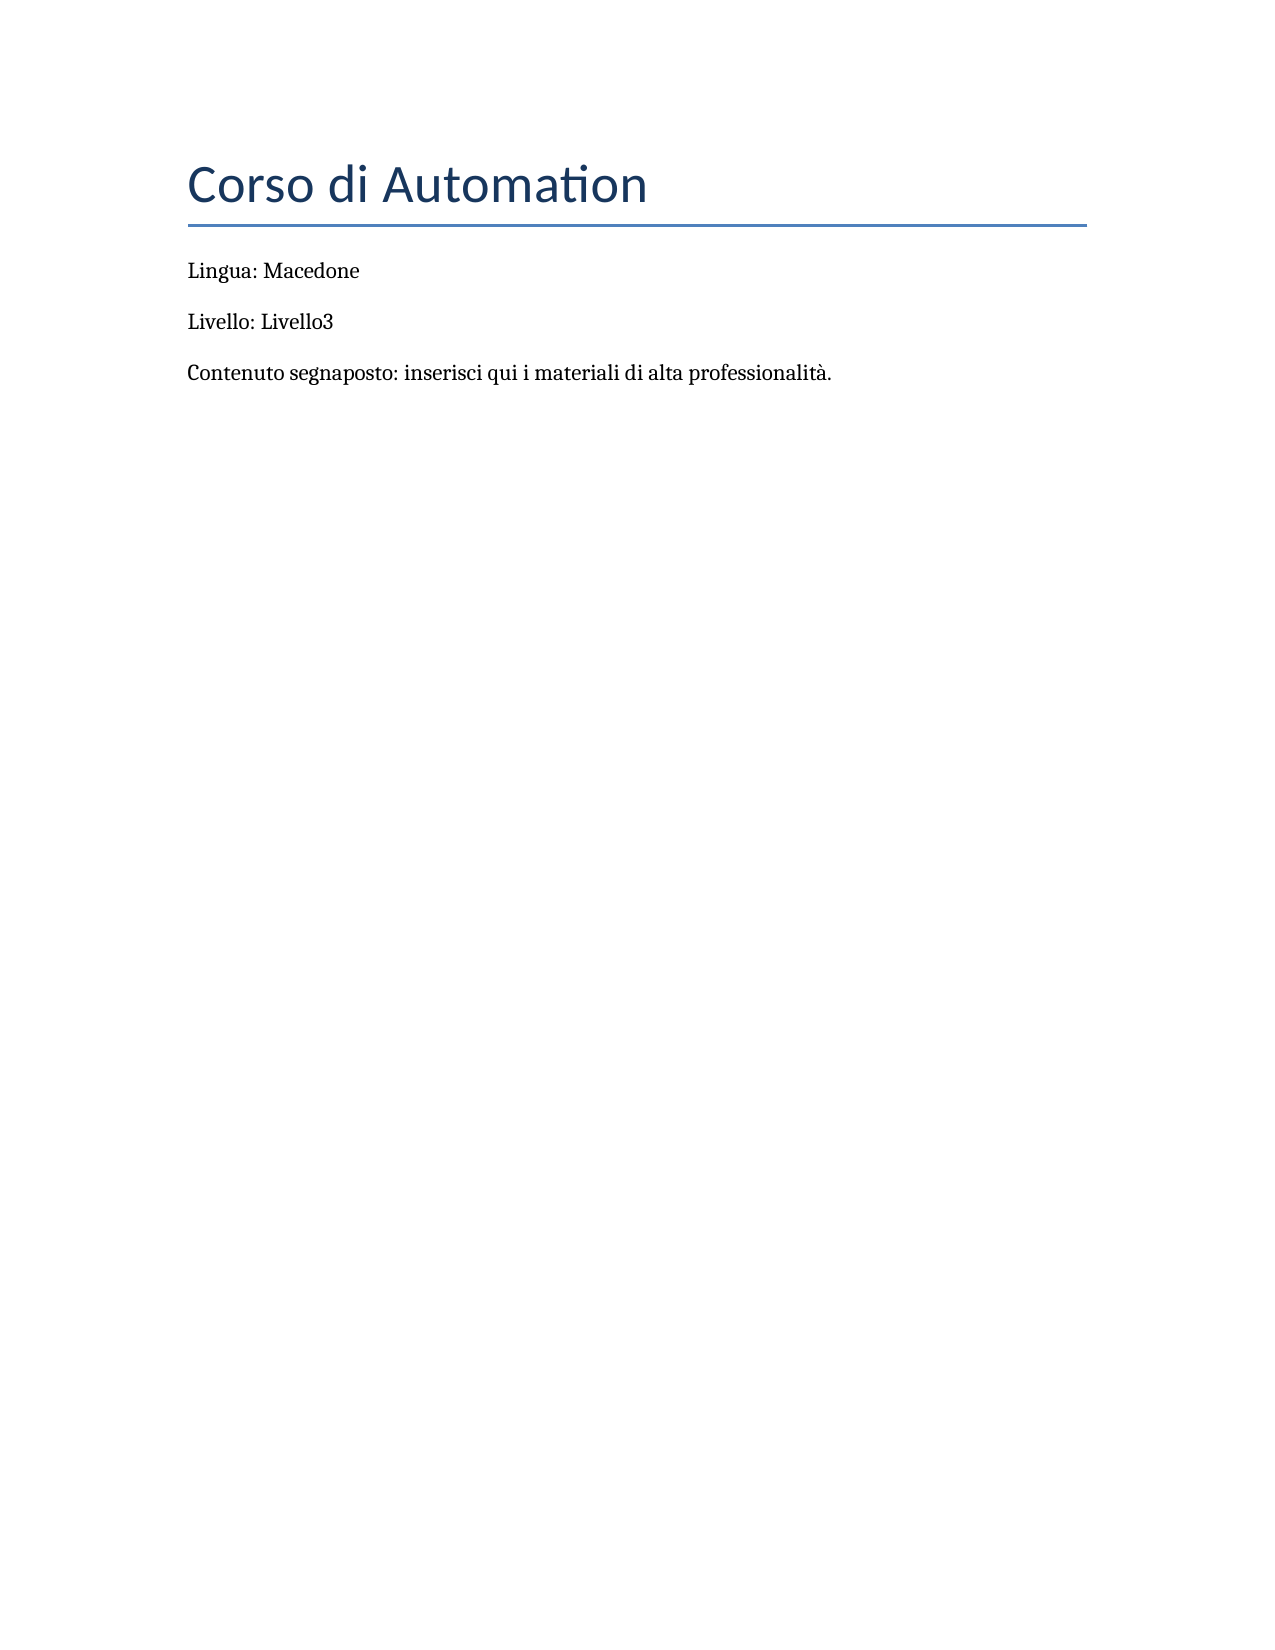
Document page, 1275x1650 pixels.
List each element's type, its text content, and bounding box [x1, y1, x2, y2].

title Corso di Automation [187, 150, 1087, 227]
text Lingua: Macedone [187, 258, 1087, 284]
text Contenuto segnaposto: inserisci qui i materiali di alta professionalità. [187, 360, 1087, 386]
text Livello: Livello3 [187, 309, 1087, 335]
